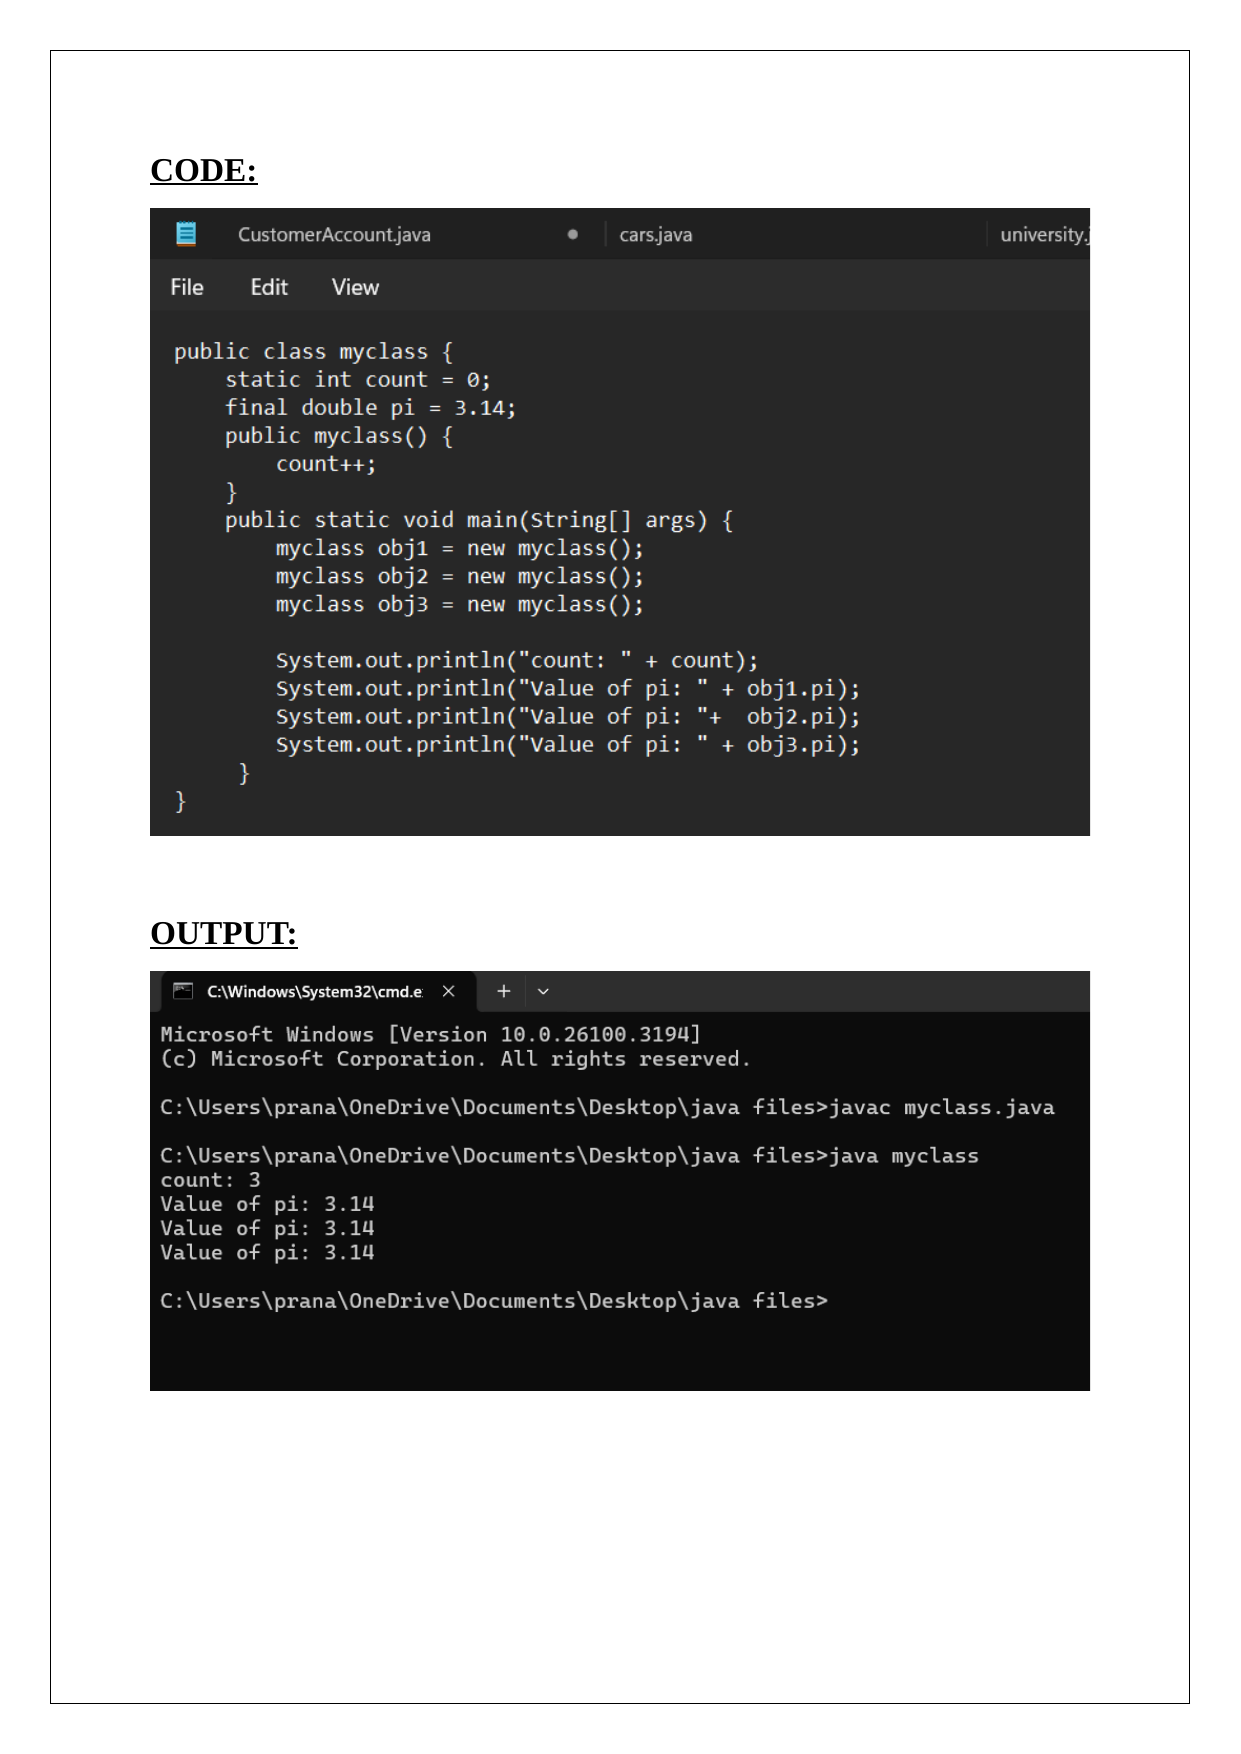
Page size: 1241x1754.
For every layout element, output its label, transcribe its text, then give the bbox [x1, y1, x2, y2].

picture [150, 971, 1091, 1391]
text CODE: [150, 150, 1090, 188]
picture [150, 208, 1091, 836]
text OUTPUT: [150, 914, 1090, 952]
